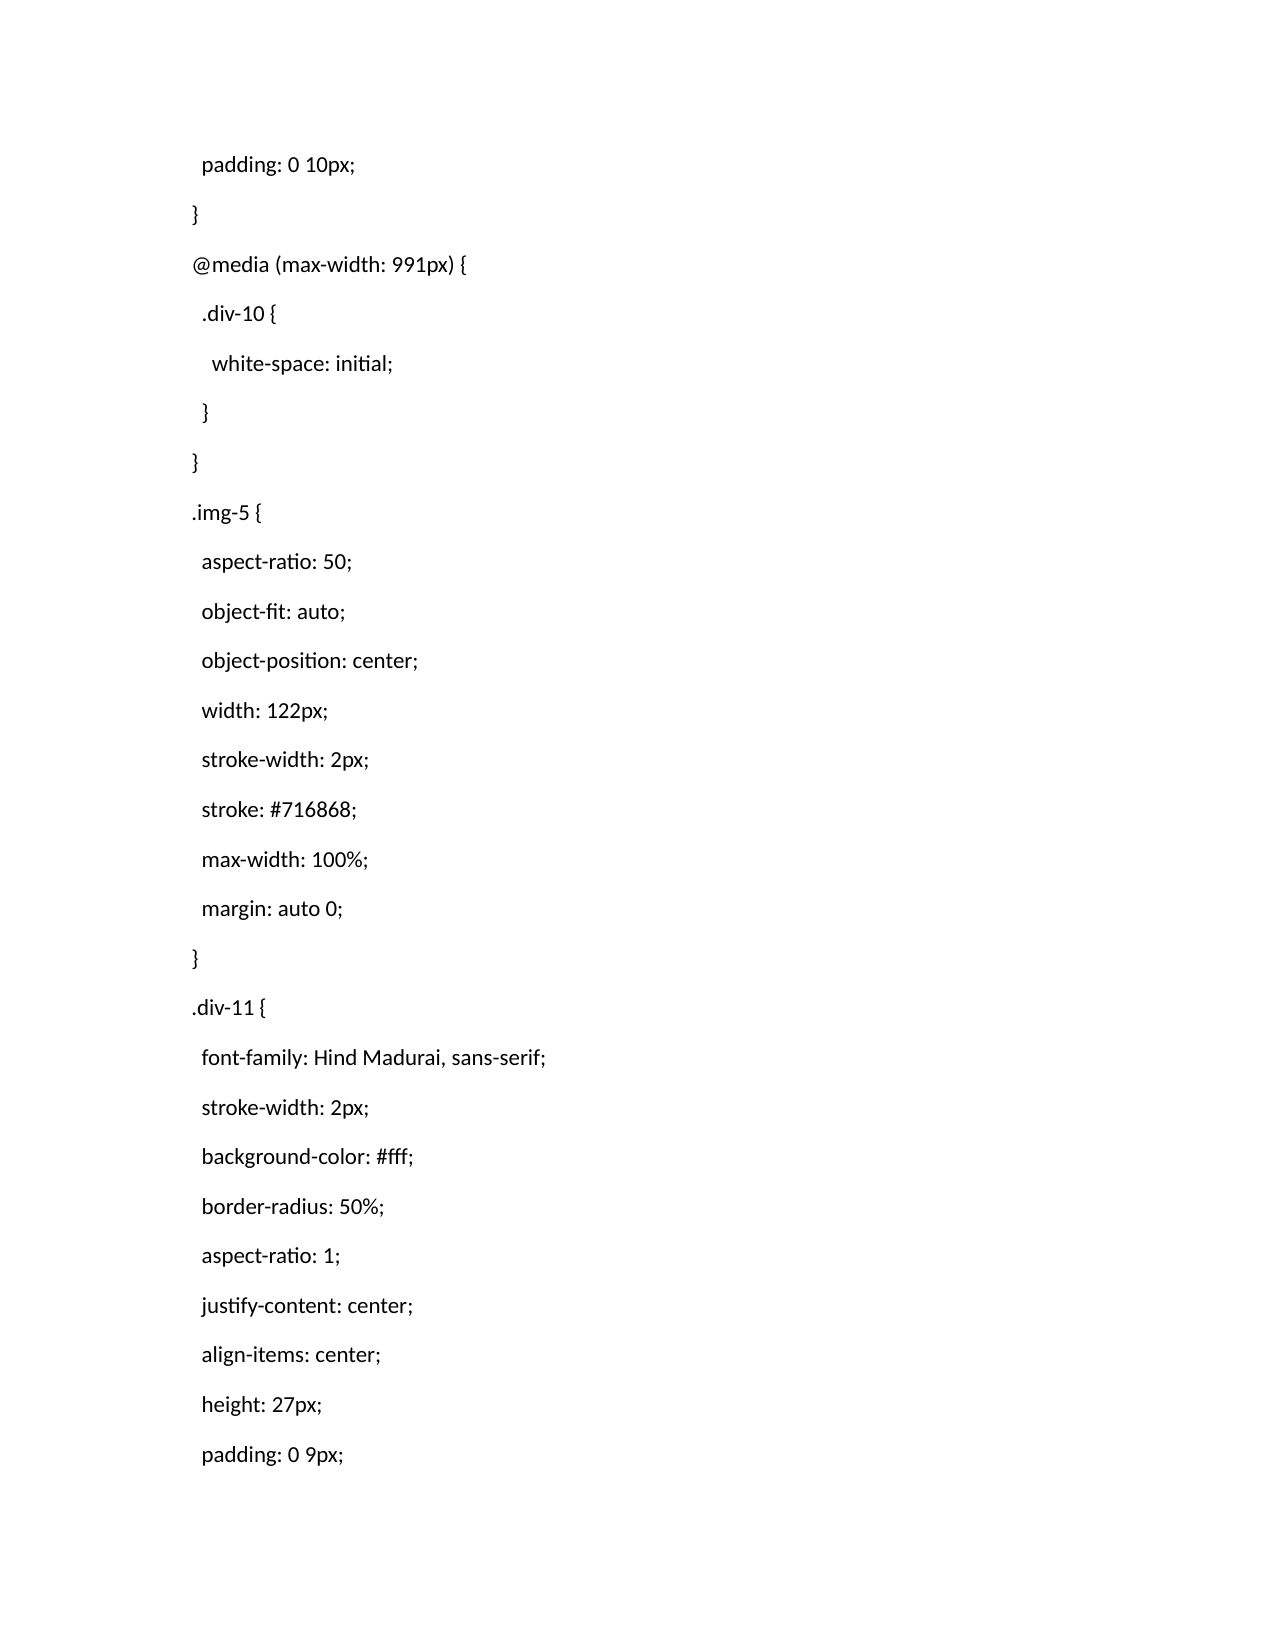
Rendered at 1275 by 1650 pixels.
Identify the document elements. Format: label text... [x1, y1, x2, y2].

text stroke-width: 2px; [150, 745, 1125, 774]
text } [150, 943, 1125, 972]
text border-radius: 50%; [150, 1191, 1125, 1220]
text .img-5 { [150, 497, 1125, 526]
text max-width: 100%; [150, 844, 1125, 873]
text width: 122px; [150, 695, 1125, 724]
text .div-10 { [150, 299, 1125, 327]
text } [150, 447, 1125, 476]
text font-family: Hind Madurai, sans-serif; [150, 1042, 1125, 1071]
text object-fit: auto; [150, 596, 1125, 625]
text @media (max-width: 991px) { [150, 249, 1125, 278]
text align-items: center; [150, 1340, 1125, 1369]
text aspect-ratio: 1; [150, 1241, 1125, 1269]
text .div-11 { [150, 993, 1125, 1022]
text padding: 0 9px; [150, 1439, 1125, 1468]
text white-space: initial; [150, 348, 1125, 377]
text stroke-width: 2px; [150, 1092, 1125, 1121]
text stroke: #716868; [150, 794, 1125, 823]
text } [150, 199, 1125, 228]
text background-color: #fff; [150, 1142, 1125, 1170]
text justify-content: center; [150, 1290, 1125, 1319]
text object-position: center; [150, 646, 1125, 674]
text padding: 0 10px; [150, 150, 1125, 179]
text } [150, 398, 1125, 427]
text aspect-ratio: 50; [150, 547, 1125, 575]
text margin: auto 0; [150, 894, 1125, 922]
text height: 27px; [150, 1389, 1125, 1418]
